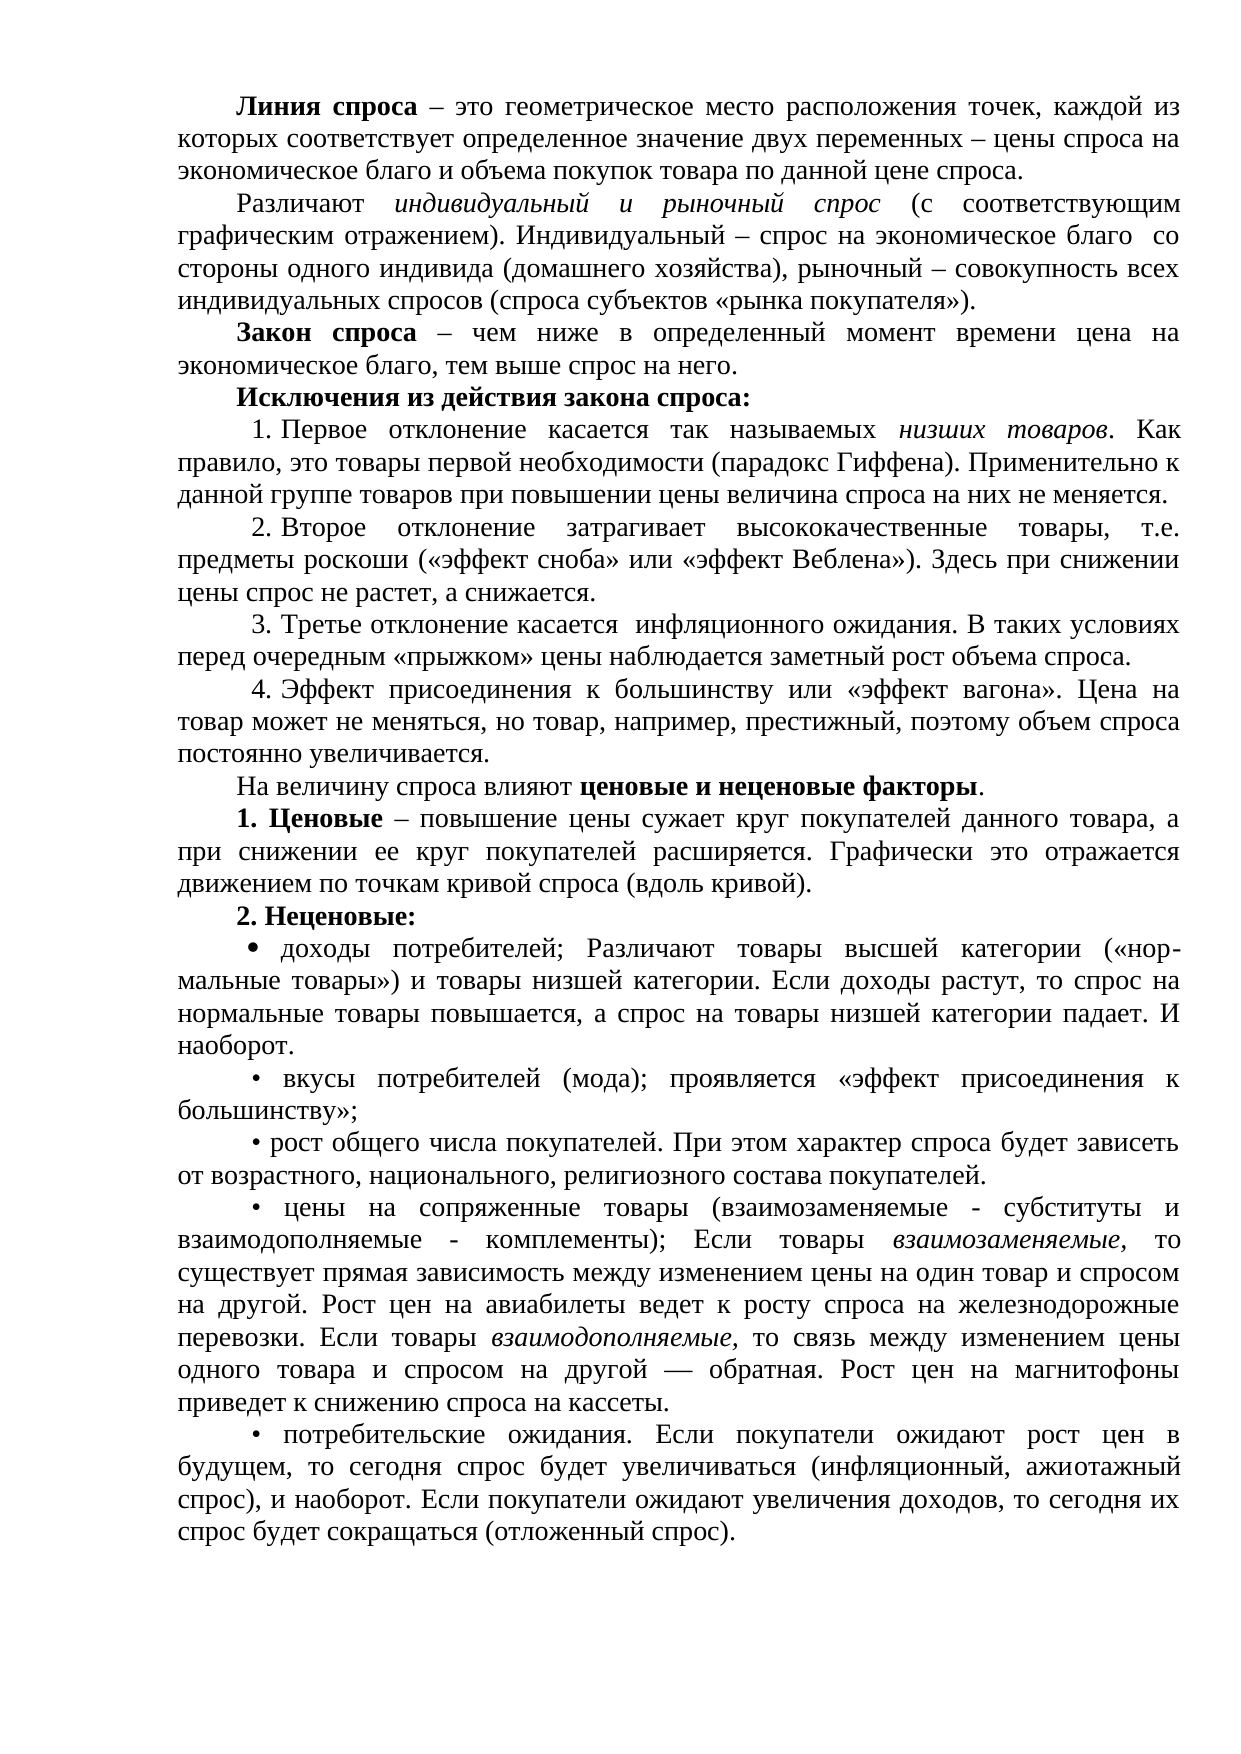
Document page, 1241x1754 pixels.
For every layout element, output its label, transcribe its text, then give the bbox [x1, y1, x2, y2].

text На величину спроса влияют ценовые и неценовые факторы. [177, 769, 1181, 801]
list доходы потребителей; Различают товары высшей категории («нормальные товары») и товары низшей категории. Если доходы растут, то спрос на нормальные товары повышается, а спрос на товары низшей категории падает. И наоборот. [177, 931, 1181, 1061]
text • цены на сопряженные товары (взаимозаменяемые - субституты и взаимодополняемые - комплементы); Если товары взаимозаменяемые, то существует прямая зависимость между изменением цены на один товар и спросом на другой. Рост цен на авиабилеты ведет к росту спроса на железнодорожные перевозки. Если товары взаимодополняемые, то связь между изменением цены одного товара и спросом на другой — обратная. Рост цен на магнитофоны приведет к снижению спроса на кассеты. [177, 1190, 1181, 1417]
text Исключения из действия закона спроса: [177, 380, 1181, 413]
list Второе отклонение затрагивает высококачественные товары, т.е. предметы роскоши («эффект сноба» или «эффект Веблена»). Здесь при снижении цены спрос не растет, а снижается. [177, 510, 1181, 607]
list Эффект присоединения к большинству или «эффект вагона». Цена на товар может не меняться, но товар, например, престижный, поэтому объем спроса постоянно увеличивается. [177, 672, 1181, 769]
text 1. Ценовые – повышение цены сужает круг покупателей данного товара, а при снижении ее круг покупателей расширяется. Графически это отражается движением по точкам кривой спроса (вдоль кривой). [177, 801, 1181, 898]
text • вкусы потребителей (мода); проявляется «эффект присоединения к большинству»; [177, 1061, 1181, 1125]
text Закон спроса – чем ниже в определенный момент времени цена на экономическое благо, тем выше спрос на него. [177, 315, 1181, 380]
list Третье отклонение касается инфляционного ожидания. В таких условиях перед очередным «прыжком» цены наблюдается заметный рост объема спроса. [177, 607, 1181, 672]
text Различают индивидуальный и рыночный спрос (с соответствующим графическим отражением). Индивидуальный – спрос на экономическое благо со стороны одного индивида (домашнего хозяйства), рыночный – совокупность всех индивидуальных спросов (спроса субъектов «рынка покупателя»). [177, 186, 1181, 315]
text Линия спроса – это геометрическое место расположения точек, каждой из которых соответствует определенное значение двух переменных – цены спроса на экономическое благо и объема покупок товара по данной цене спроса. [177, 89, 1181, 186]
text • рост общего числа покупателей. При этом характер спроса будет зависеть от возрастного, национального, религиозного состава покупателей. [177, 1125, 1181, 1190]
text 2. Неценовые: [177, 898, 1181, 931]
list Первое отклонение касается так называемых низших товаров. Как правило, это товары первой необходимости (парадокс Гиффена). Применительно к данной группе товаров при повышении цены величина спроса на них не меняется. [177, 413, 1181, 510]
text • потребительские ожидания. Если покупатели ожидают рост цен в будущем, то сегодня спрос будет увеличиваться (инфляционный, ажиотажный спрос), и наоборот. Если покупатели ожидают увеличения доходов, то сегодня их спрос будет сокращаться (отложенный спрос). [177, 1417, 1181, 1547]
